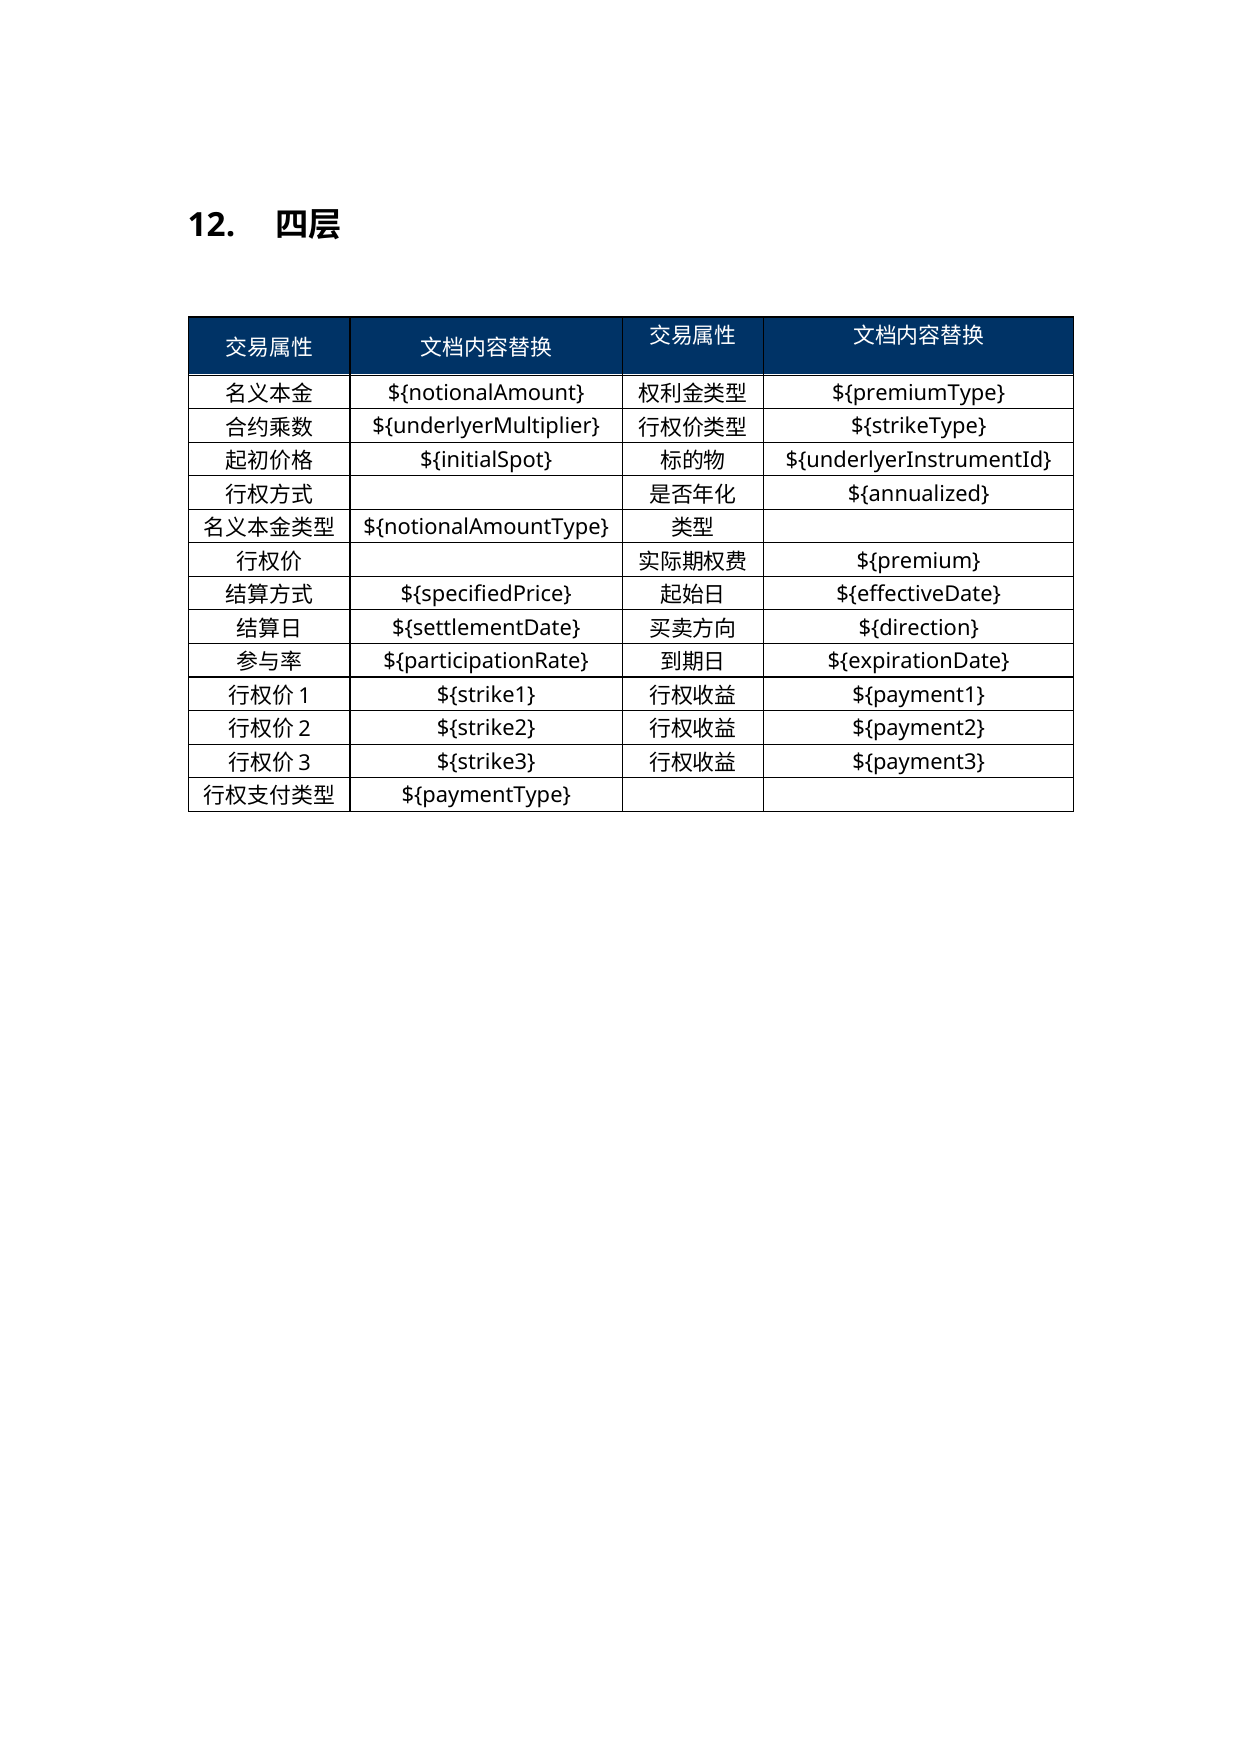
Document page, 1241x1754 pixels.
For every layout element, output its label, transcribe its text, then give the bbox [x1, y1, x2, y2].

table_cell [764, 510, 1073, 542]
table_cell ${underlyerInstrumentId} [764, 443, 1073, 475]
table_cell ${premium} [764, 543, 1073, 576]
table_cell 行权价3 [189, 745, 349, 777]
table_cell ${strike1} [351, 678, 622, 710]
table_cell 行权方式 [189, 476, 349, 509]
table_cell ${strike3} [351, 745, 622, 777]
table_cell 是否年化 [623, 476, 763, 509]
table_cell ${notionalAmount} [351, 376, 622, 408]
table_cell 行权价1 [189, 678, 349, 710]
table_header 交易属性 [189, 318, 349, 374]
table_cell 行权价 [189, 543, 349, 576]
table_cell 行权价2 [189, 711, 349, 743]
table_cell ${effectiveDate} [764, 577, 1073, 609]
table_cell 行权收益 [623, 711, 763, 743]
table_cell ${payment1} [764, 678, 1073, 710]
table_header 交易属性 [623, 318, 763, 374]
table_cell ${paymentType} [351, 778, 622, 811]
table_cell 合约乘数 [189, 409, 349, 442]
table_cell ${direction} [764, 610, 1073, 643]
table_cell ${notionalAmountType} [351, 510, 622, 542]
table_header 文档内容替换 [764, 318, 1073, 374]
table_cell 行权收益 [623, 678, 763, 710]
table_cell [623, 778, 763, 811]
table_cell 行权支付类型 [189, 778, 349, 811]
table_cell 结算方式 [189, 577, 349, 609]
table_cell 权利金类型 [623, 376, 763, 408]
table_cell ${initialSpot} [351, 443, 622, 475]
table_cell 实际期权费 [623, 543, 763, 576]
table_cell ${settlementDate} [351, 610, 622, 643]
table_cell [764, 778, 1073, 811]
table_cell 到期日 [623, 644, 763, 676]
table_header 文档内容替换 [351, 318, 622, 374]
table_cell ${specifiedPrice} [351, 577, 622, 609]
table_cell [351, 476, 622, 509]
table_cell ${strike2} [351, 711, 622, 743]
table_cell ${participationRate} [351, 644, 622, 676]
table_cell ${payment3} [764, 745, 1073, 777]
table_cell ${underlyerMultiplier} [351, 409, 622, 442]
table_cell ${premiumType} [764, 376, 1073, 408]
table_cell 名义本金 [189, 376, 349, 408]
table_cell 行权价类型 [623, 409, 763, 442]
table_cell ${expirationDate} [764, 644, 1073, 676]
subtitle 四层 [187, 189, 1053, 254]
table_cell 名义本金类型 [189, 510, 349, 542]
table_cell 起始日 [623, 577, 763, 609]
table_cell ${strikeType} [764, 409, 1073, 442]
table_cell 行权收益 [623, 745, 763, 777]
table_cell 结算日 [189, 610, 349, 643]
table_cell 参与率 [189, 644, 349, 676]
table_cell 起初价格 [189, 443, 349, 475]
table_cell 类型 [623, 510, 763, 542]
table_cell ${payment2} [764, 711, 1073, 743]
table_cell 买卖方向 [623, 610, 763, 643]
table_cell ${annualized} [764, 476, 1073, 509]
table_cell [351, 543, 622, 576]
table_cell 标的物 [623, 443, 763, 475]
